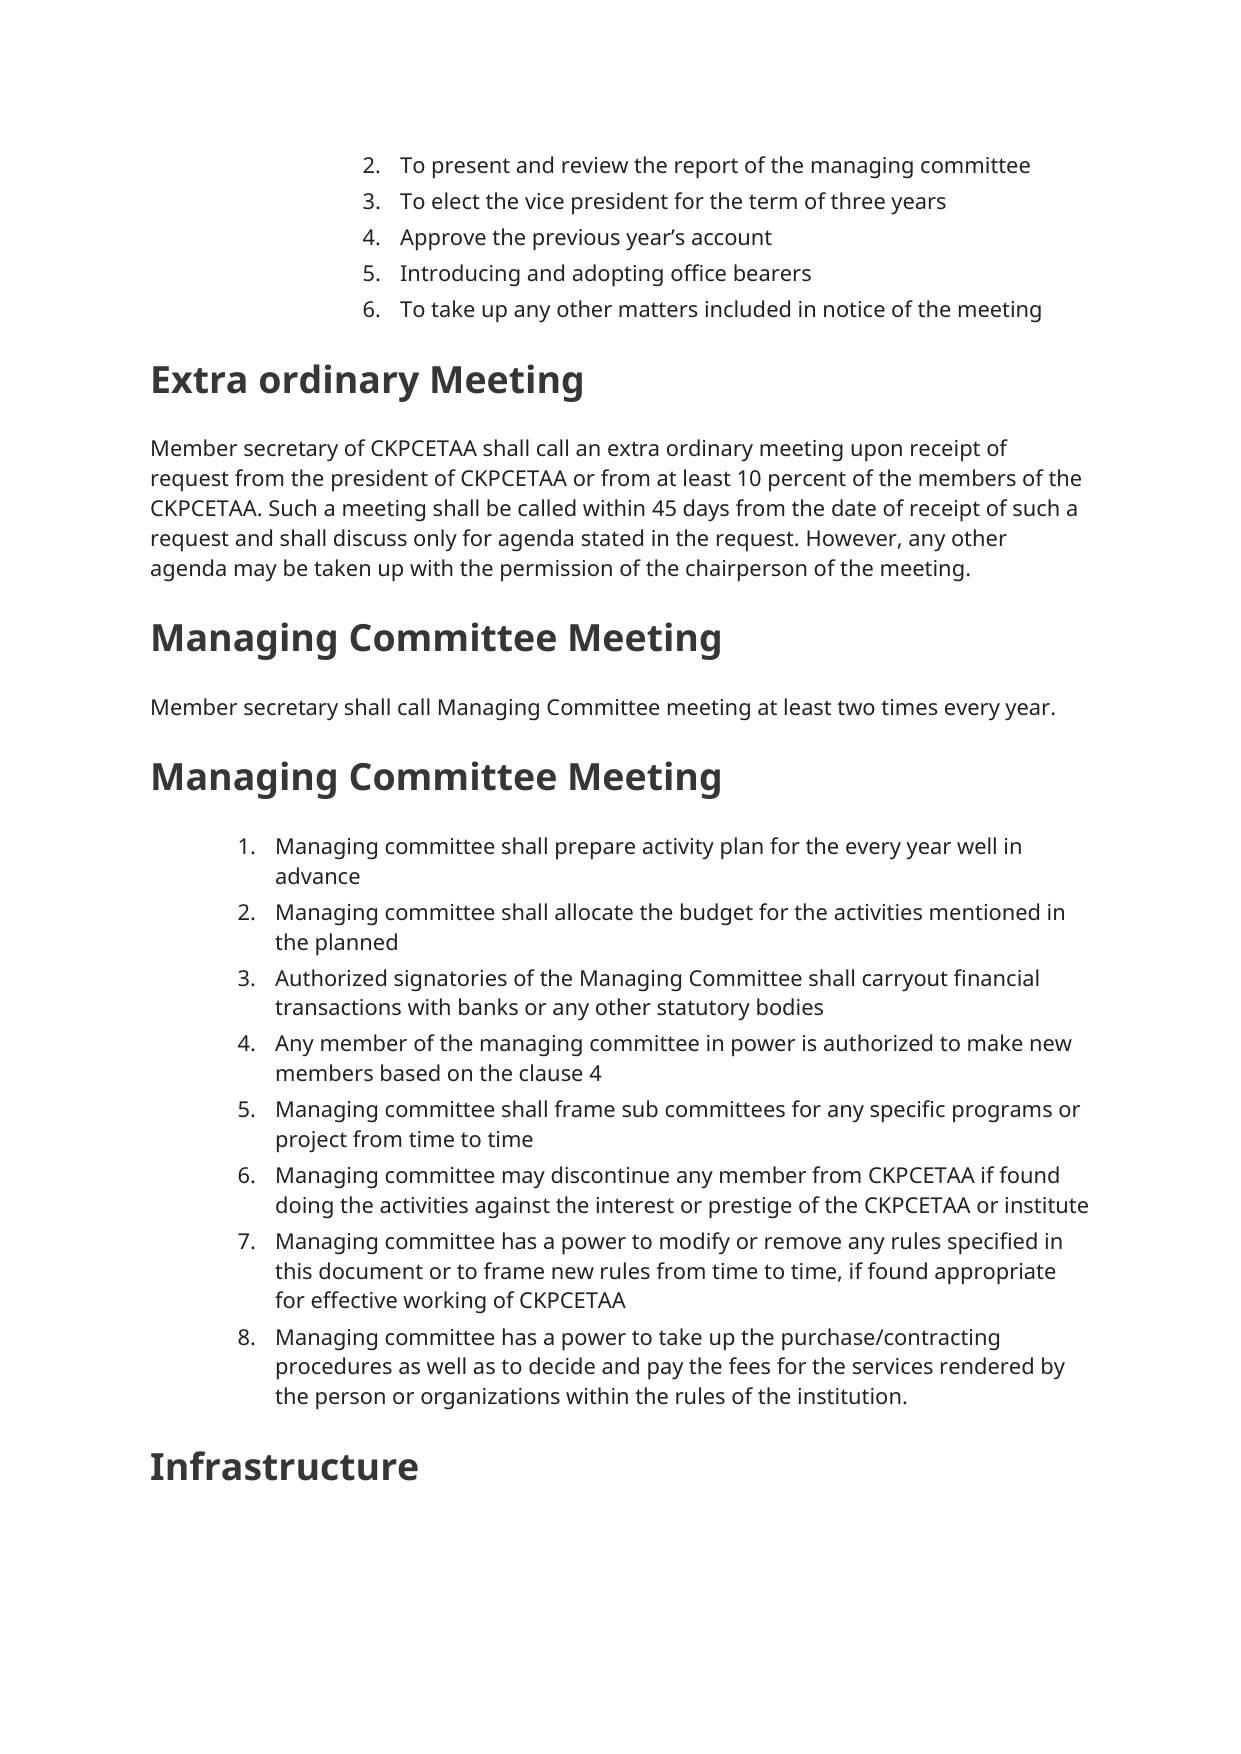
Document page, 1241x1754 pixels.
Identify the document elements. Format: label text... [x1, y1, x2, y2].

list Authorized signatories of the Managing Committee shall carryout financial transactions with banks or any other statutory bodies [237, 962, 1090, 1022]
list Managing committee has a power to modify or remove any rules specified in this document or to frame new rules from time to time, if found appropriate for effective working of CKPCETAA [237, 1226, 1090, 1315]
list To present and review the report of the managing committee [362, 150, 1090, 180]
text Managing Committee Meeting [150, 751, 1090, 802]
list Approve the previous year’s account [362, 222, 1090, 252]
text Member secretary shall call Managing Committee meeting at least two times every year. [150, 692, 1090, 721]
list To take up any other matters included in notice of the meeting [362, 294, 1090, 324]
list Introducing and adopting office bearers [362, 258, 1090, 288]
text Extra ordinary Meeting [150, 353, 1090, 404]
list Any member of the managing committee in power is authorized to make new members based on the clause 4 [237, 1028, 1090, 1088]
list Managing committee may discontinue any member from CKPCETAA if found doing the activities against the interest or prestige of the CKPCETAA or institute [237, 1160, 1090, 1219]
text Member secretary of CKPCETAA shall call an extra ordinary meeting upon receipt of request from the president of CKPCETAA or from at least 10 percent of the members of the CKPCETAA. Such a meeting shall be called within 45 days from the date of receipt of such a request and shall discuss only for agenda stated in the request. However, any other agenda may be taken up with the permission of the chairperson of the meeting. [150, 433, 1090, 582]
list Managing committee shall allocate the budget for the activities mentioned in the planned [237, 897, 1090, 956]
text Infrastructure [150, 1440, 1090, 1491]
list Managing committee shall frame sub committees for any specific programs or project from time to time [237, 1094, 1090, 1154]
text Managing Committee Meeting [150, 611, 1090, 662]
list Managing committee has a power to take up the purchase/contracting procedures as well as to decide and pay the fees for the services rendered by the person or organizations within the rules of the institution. [237, 1321, 1090, 1411]
list To elect the vice president for the term of three years [362, 186, 1090, 216]
list Managing committee shall prepare activity plan for the every year well in advance [237, 831, 1090, 890]
